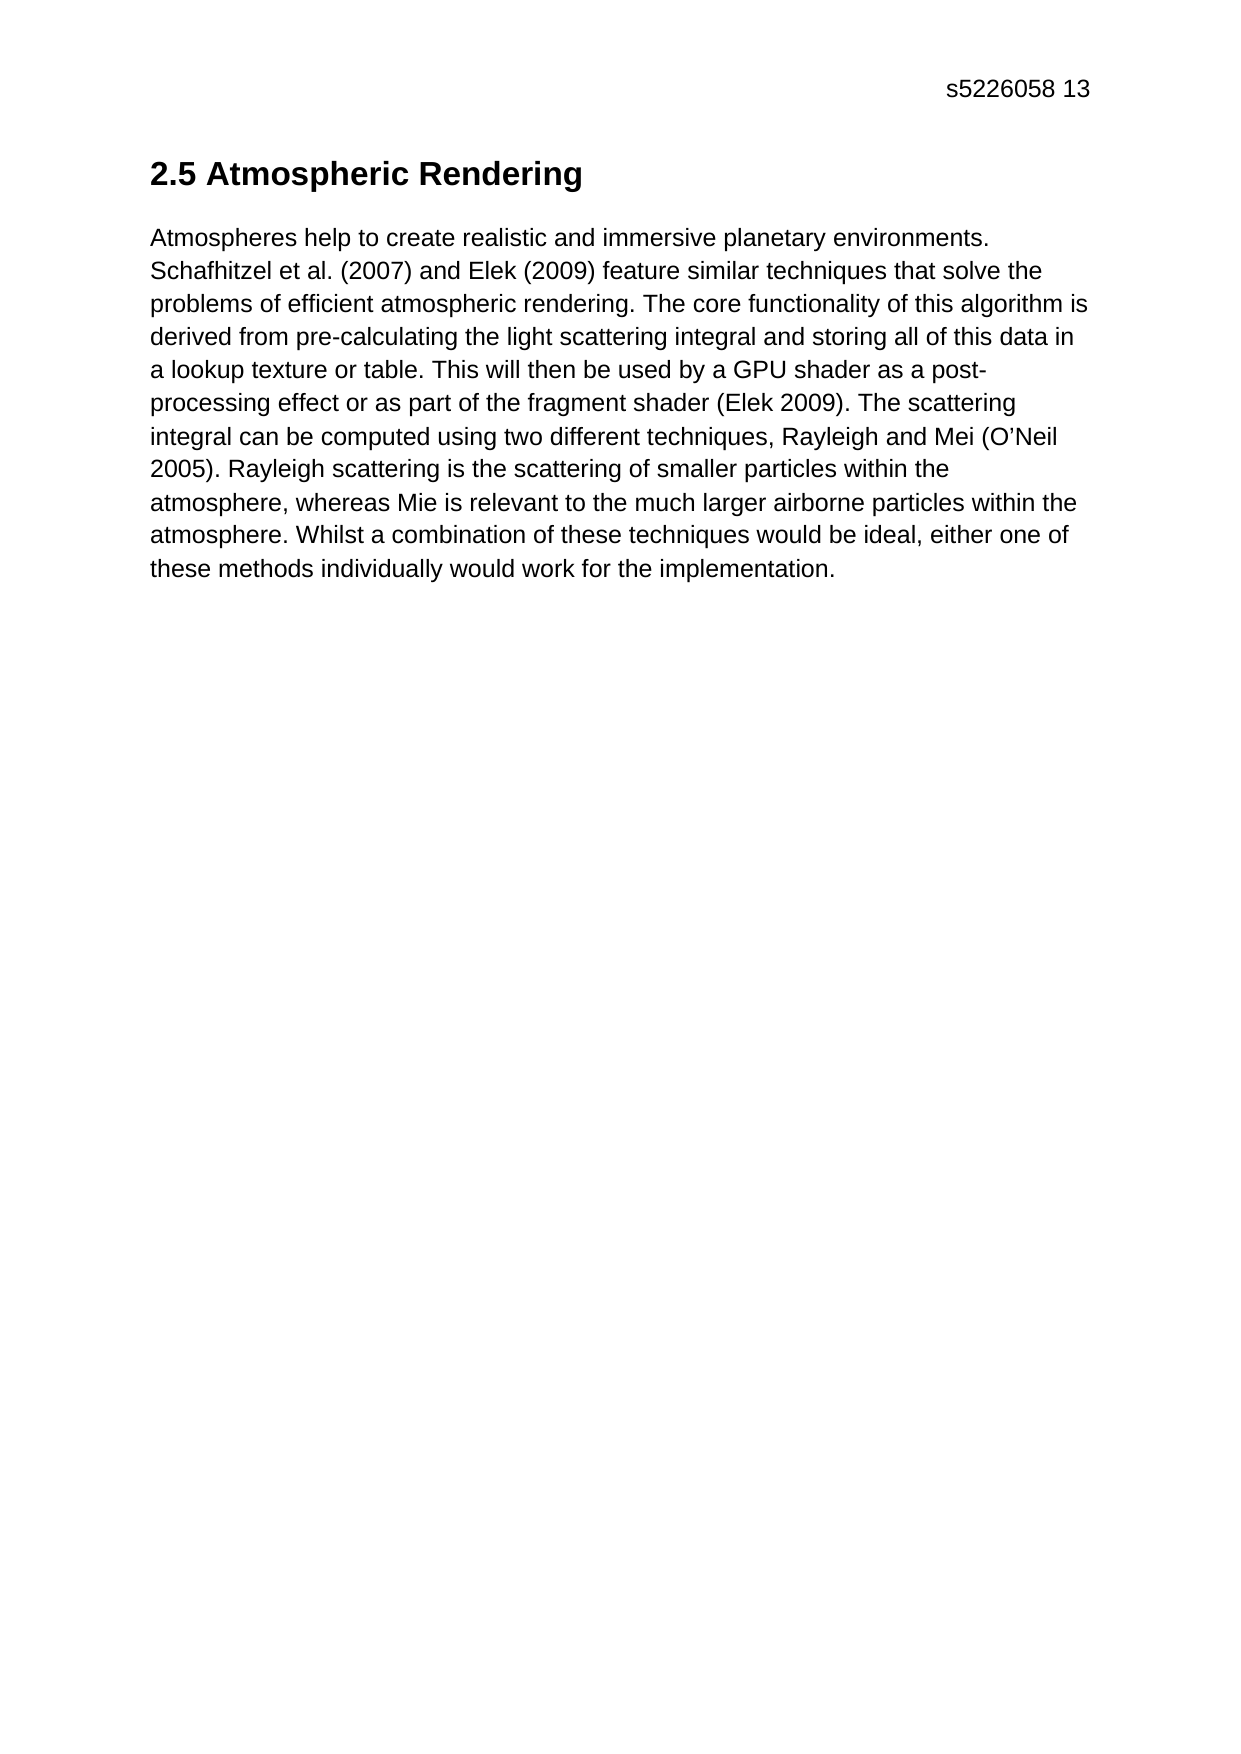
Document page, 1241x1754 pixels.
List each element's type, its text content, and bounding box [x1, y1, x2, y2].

subtitle 2.5 Atmospheric Rendering [150, 154, 1090, 193]
text Atmospheres help to create realistic and immersive planetary environments. Schafhitzel et al. (2007) and Elek (2009) feature similar techniques that solve the problems of efficient atmospheric rendering. The core functionality of this algorithm is derived from pre-calculating the light scattering integral and storing all of this data in a lookup texture or table. This will then be used by a GPU shader as a post-processing effect or as part of the fragment shader (Elek 2009). The scattering integral can be computed using two different techniques, Rayleigh and Mei (O’Neil 2005). Rayleigh scattering is the scattering of smaller particles within the atmosphere, whereas Mie is relevant to the much larger airborne particles within the atmosphere. Whilst a combination of these techniques would be ideal, either one of these methods individually would work for the implementation. [150, 223, 1090, 582]
